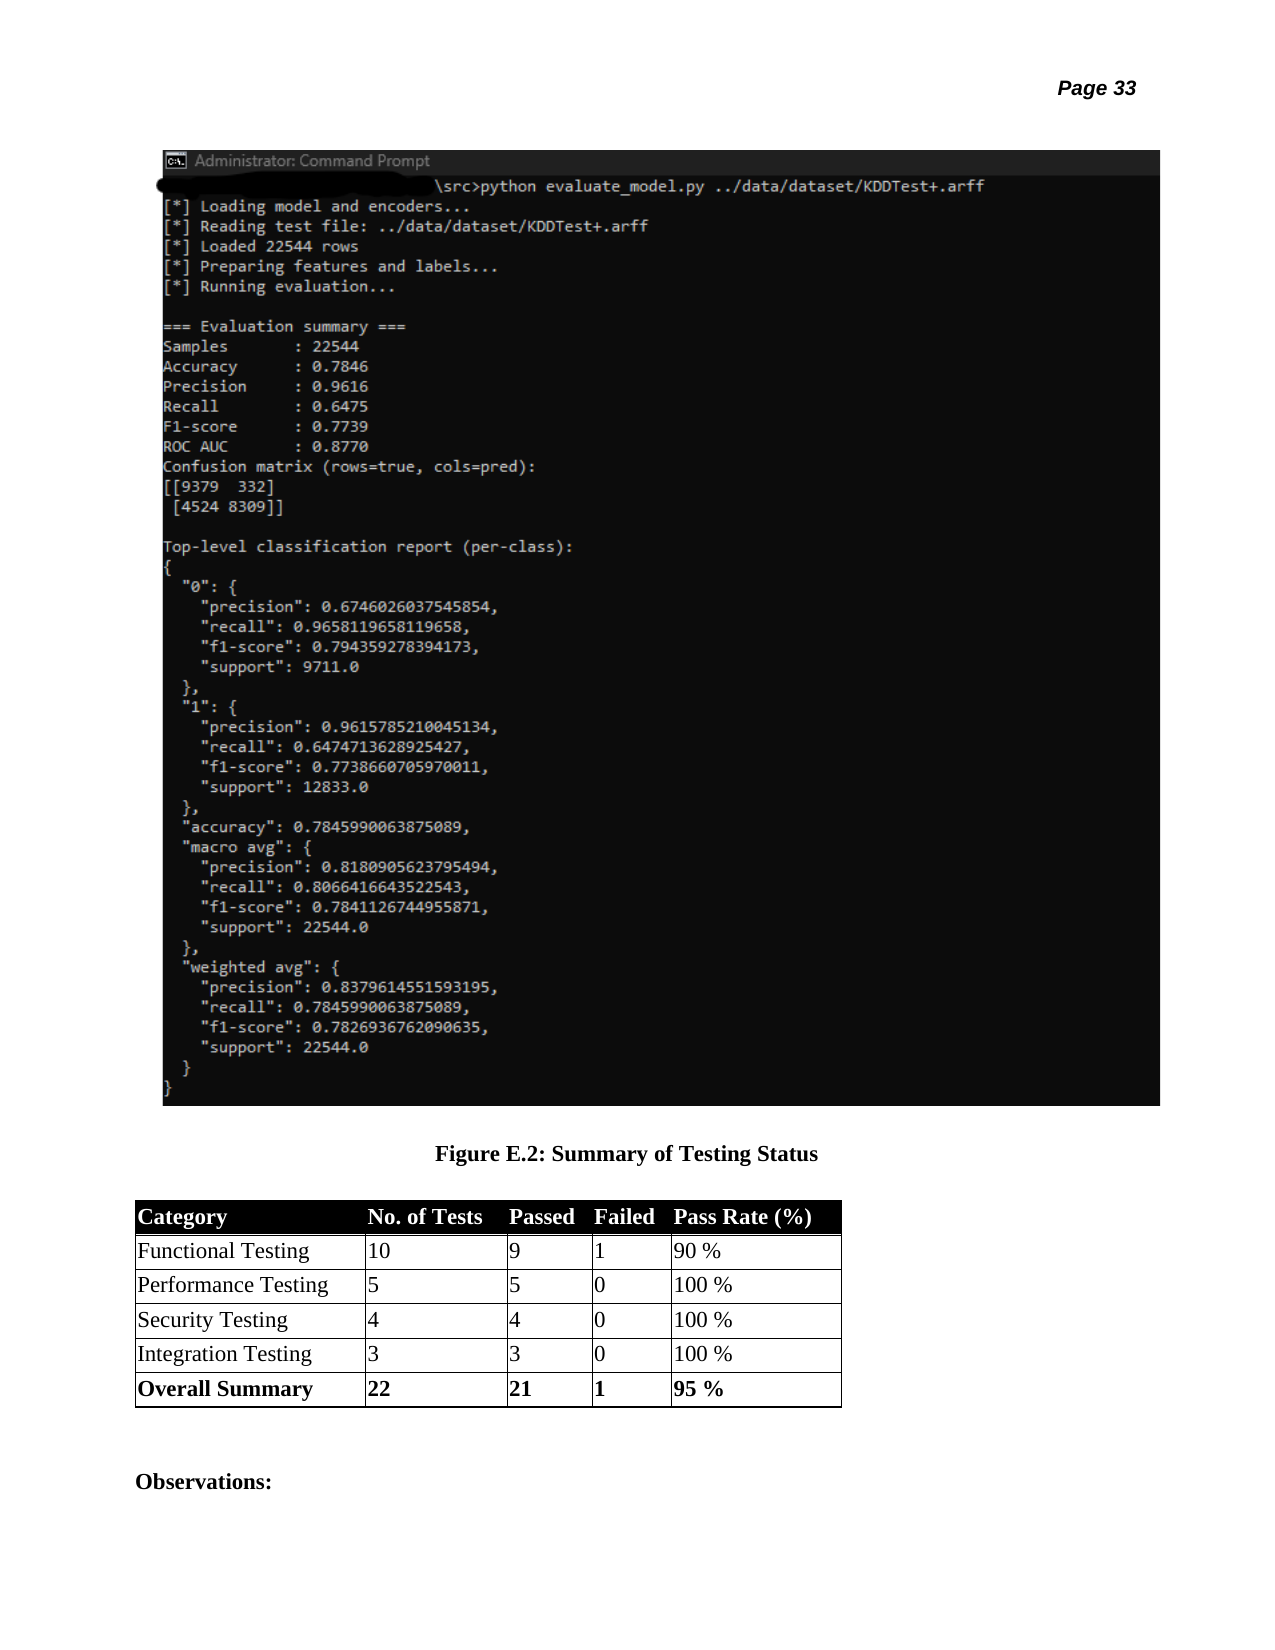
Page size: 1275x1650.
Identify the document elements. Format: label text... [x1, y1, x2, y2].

table_cell Security Testing [136, 1304, 365, 1338]
table_cell 1 [593, 1236, 671, 1269]
text Figure E.2: Summary of Testing Status [360, 1140, 1140, 1166]
table_cell 95 % [672, 1373, 841, 1406]
table_cell 21 [508, 1373, 592, 1406]
table_cell 4 [366, 1304, 507, 1338]
table_cell Overall Summary [136, 1373, 365, 1406]
table_cell Integration Testing [136, 1339, 365, 1372]
table_header Category [136, 1201, 365, 1234]
table_cell 22 [366, 1373, 507, 1406]
text Observations: [135, 1468, 1140, 1494]
table_cell 90 % [672, 1236, 841, 1269]
table_header No. of Tests [366, 1201, 507, 1234]
table_cell 100 % [672, 1339, 841, 1372]
table_cell 100 % [672, 1270, 841, 1303]
table_cell 100 % [672, 1304, 841, 1338]
table_cell 9 [508, 1236, 592, 1269]
table_cell 4 [508, 1304, 592, 1338]
table_cell 10 [366, 1236, 507, 1269]
table_cell 0 [593, 1339, 671, 1372]
table_cell Performance Testing [136, 1270, 365, 1303]
table_header Passed [508, 1201, 592, 1234]
table_cell Functional Testing [136, 1236, 365, 1269]
table_cell 0 [593, 1304, 671, 1338]
table_cell 5 [366, 1270, 507, 1303]
table_cell 0 [593, 1270, 671, 1303]
table_cell 1 [593, 1373, 671, 1406]
table_cell 5 [508, 1270, 592, 1303]
table_cell 3 [508, 1339, 592, 1372]
table_cell 3 [366, 1339, 507, 1372]
picture [155, 150, 1161, 1106]
table_header Pass Rate (%) [672, 1201, 841, 1234]
table_header Failed [593, 1201, 671, 1234]
